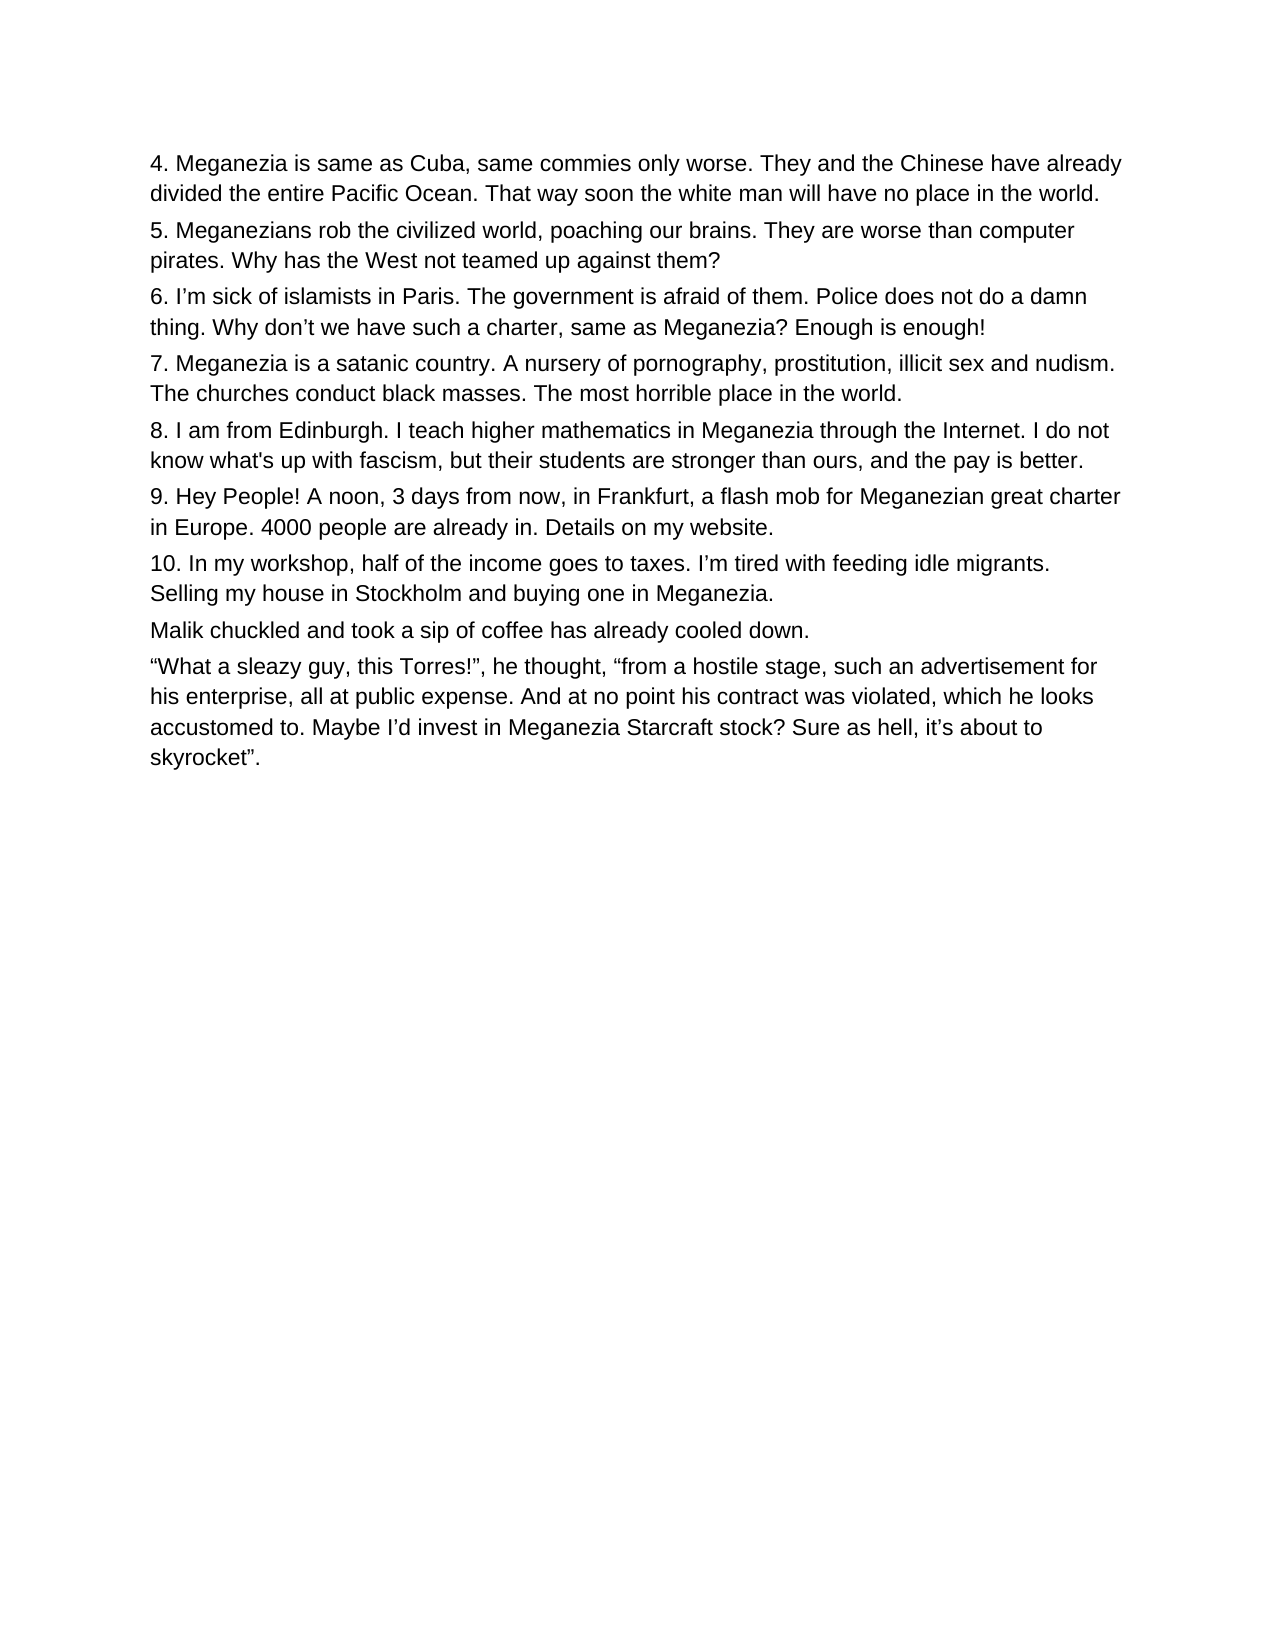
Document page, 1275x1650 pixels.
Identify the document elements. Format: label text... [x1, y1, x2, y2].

text Malik chuckled and took a sip of coffee has already cooled down. [150, 617, 1125, 643]
text 7. Meganezia is a satanic country. A nursery of pornography, prostitution, illicit sex and nudism. The churches conduct black masses. The most horrible place in the world. [150, 350, 1125, 407]
text 6. I’m sick of islamists in Paris. The government is afraid of them. Police does not do a damn thing. Why don’t we have such a charter, same as Meganezia? Enough is enough! [150, 283, 1125, 340]
text 8. I am from Edinburgh. I teach higher mathematics in Meganezia through the Internet. I do not know what's up with fascism, but their students are stronger than ours, and the pay is better. [150, 417, 1125, 473]
text 9. Hey People! A noon, 3 days from now, in Frankfurt, a flash mob for Meganezian great charter in Europe. 4000 people are already in. Details on my website. [150, 483, 1125, 540]
text 5. Meganezians rob the civilized world, poaching our brains. They are worse than computer pirates. Why has the West not teamed up against them? [150, 217, 1125, 273]
text 10. In my workshop, half of the income goes to taxes. I’m tired with feeding idle migrants. Selling my house in Stockholm and buying one in Meganezia. [150, 550, 1125, 607]
text 4. Meganezia is same as Cuba, same commies only worse. They and the Chinese have already divided the entire Pacific Ocean. That way soon the white man will have no place in the world. [150, 150, 1125, 207]
text “What a sleazy guy, this Torres!”, he thought, “from a hostile stage, such an advertisement for his enterprise, all at public expense. And at no point his contract was violated, which he looks accustomed to. Maybe I’d invest in Meganezia Starcraft stock? Sure as hell, it’s about to skyrocket”. [150, 653, 1125, 770]
